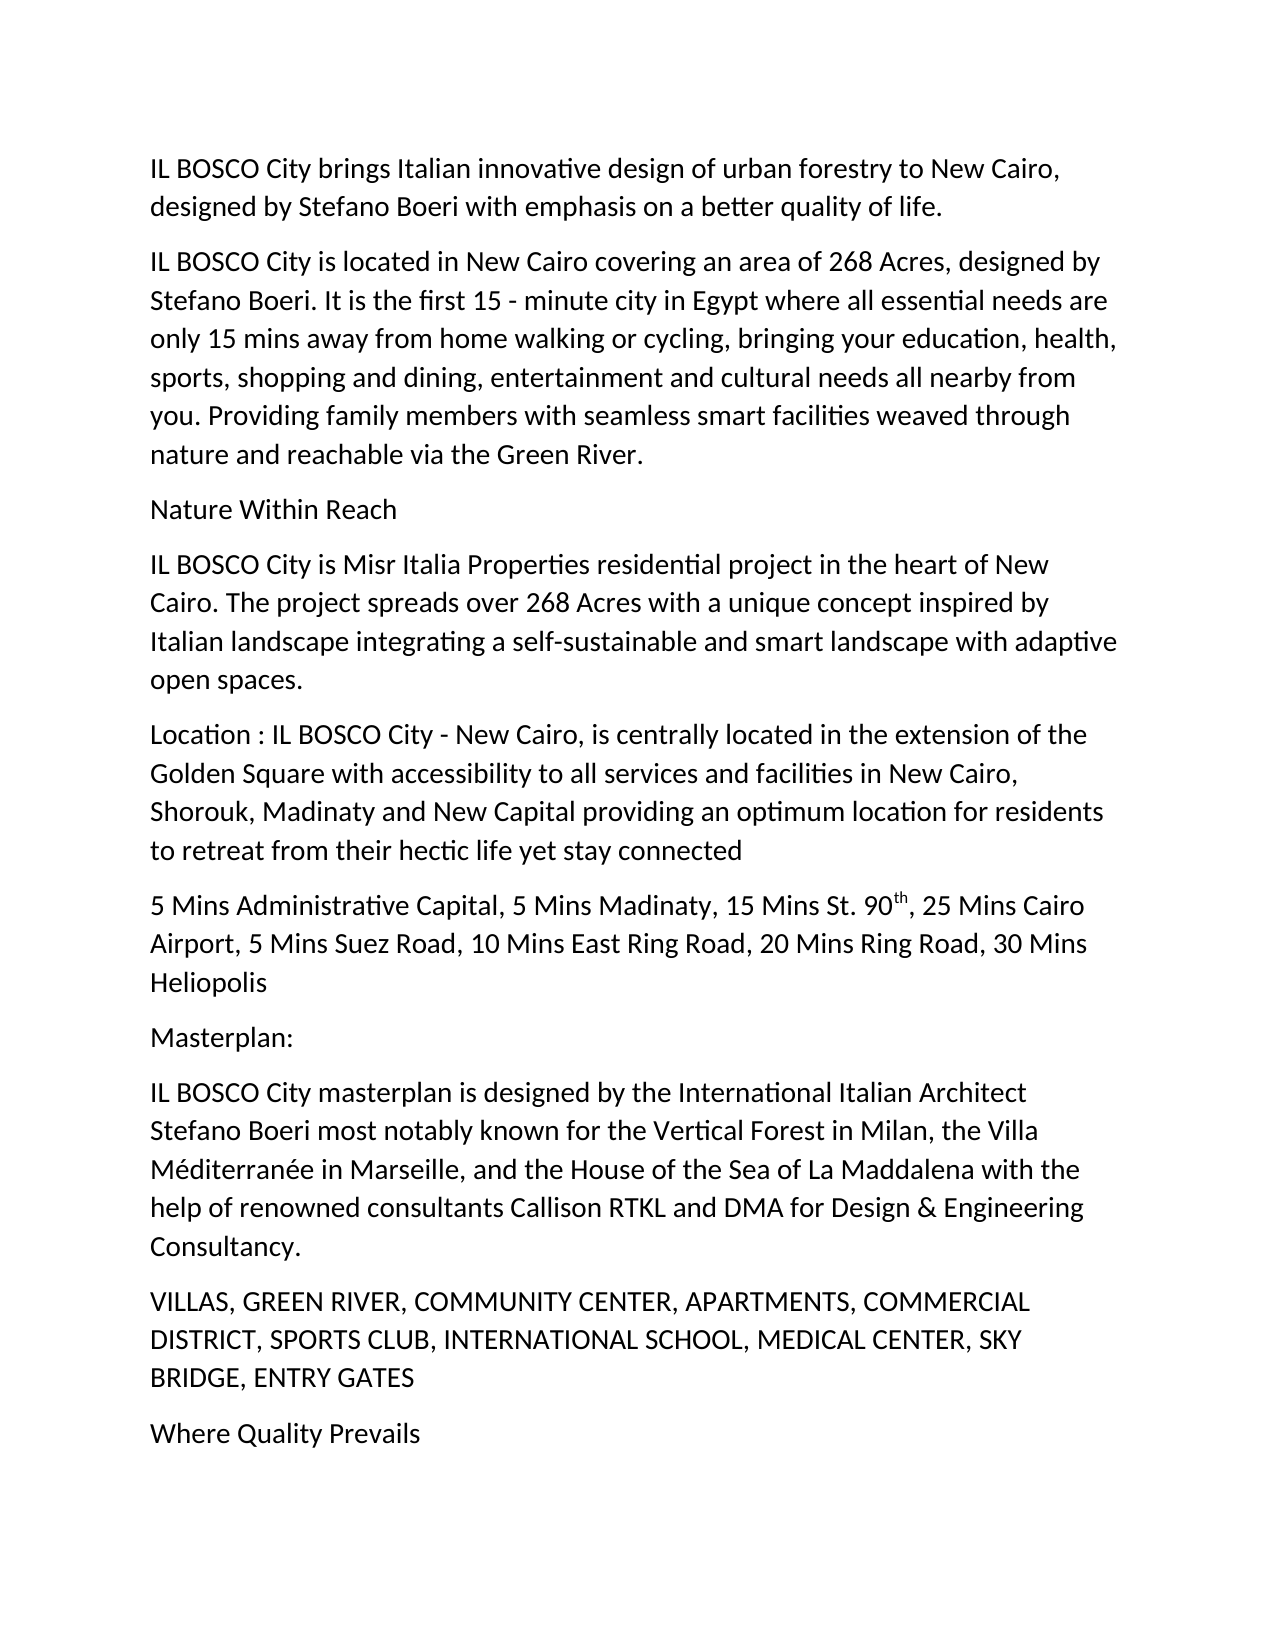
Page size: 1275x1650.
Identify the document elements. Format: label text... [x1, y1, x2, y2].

text IL BOSCO City is located in New Cairo covering an area of 268 Acres, designed by Stefano Boeri. It is the first 15 - minute city in Egypt where all essential needs are only 15 mins away from home walking or cycling, bringing your education, health, sports, shopping and dining, entertainment and cultural needs all nearby from you. Providing family members with seamless smart facilities weaved through nature and reachable via the Green River. [150, 243, 1125, 471]
text IL BOSCO City masterplan is designed by the International Italian Architect Stefano Boeri most notably known for the Vertical Forest in Milan, the Villa Méditerranée in Marseille, and the House of the Sea of La Maddalena with the help of renowned consultants Callison RTKL and DMA for Design & Engineering Consultancy. [150, 1074, 1125, 1263]
text Where Quality Prevails [150, 1415, 1125, 1450]
text 5 Mins Administrative Capital, 5 Mins Madinaty, 15 Mins St. 90th, 25 Mins Cairo Airport, 5 Mins Suez Road, 10 Mins East Ring Road, 20 Mins Ring Road, 30 Mins Heliopolis [150, 887, 1125, 999]
text VILLAS, GREEN RIVER, COMMUNITY CENTER, APARTMENTS, COMMERCIAL DISTRICT, SPORTS CLUB, INTERNATIONAL SCHOOL, MEDICAL CENTER, SKY BRIDGE, ENTRY GATES [150, 1283, 1125, 1395]
text IL BOSCO City is Misr Italia Properties residential project in the heart of New Cairo. The project spreads over 268 Acres with a unique concept inspired by Italian landscape integrating a self-sustainable and smart landscape with adaptive open spaces. [150, 546, 1125, 697]
text Nature Within Reach [150, 491, 1125, 526]
text Masterplan: [150, 1019, 1125, 1054]
text IL BOSCO City brings Italian innovative design of urban forestry to New Cairo, designed by Stefano Boeri with emphasis on a better quality of life. [150, 150, 1125, 224]
text Location : IL BOSCO City - New Cairo, is centrally located in the extension of the Golden Square with accessibility to all services and facilities in New Cairo, Shorouk, Madinaty and New Capital providing an optimum location for residents to retreat from their hectic life yet stay connected [150, 716, 1125, 867]
